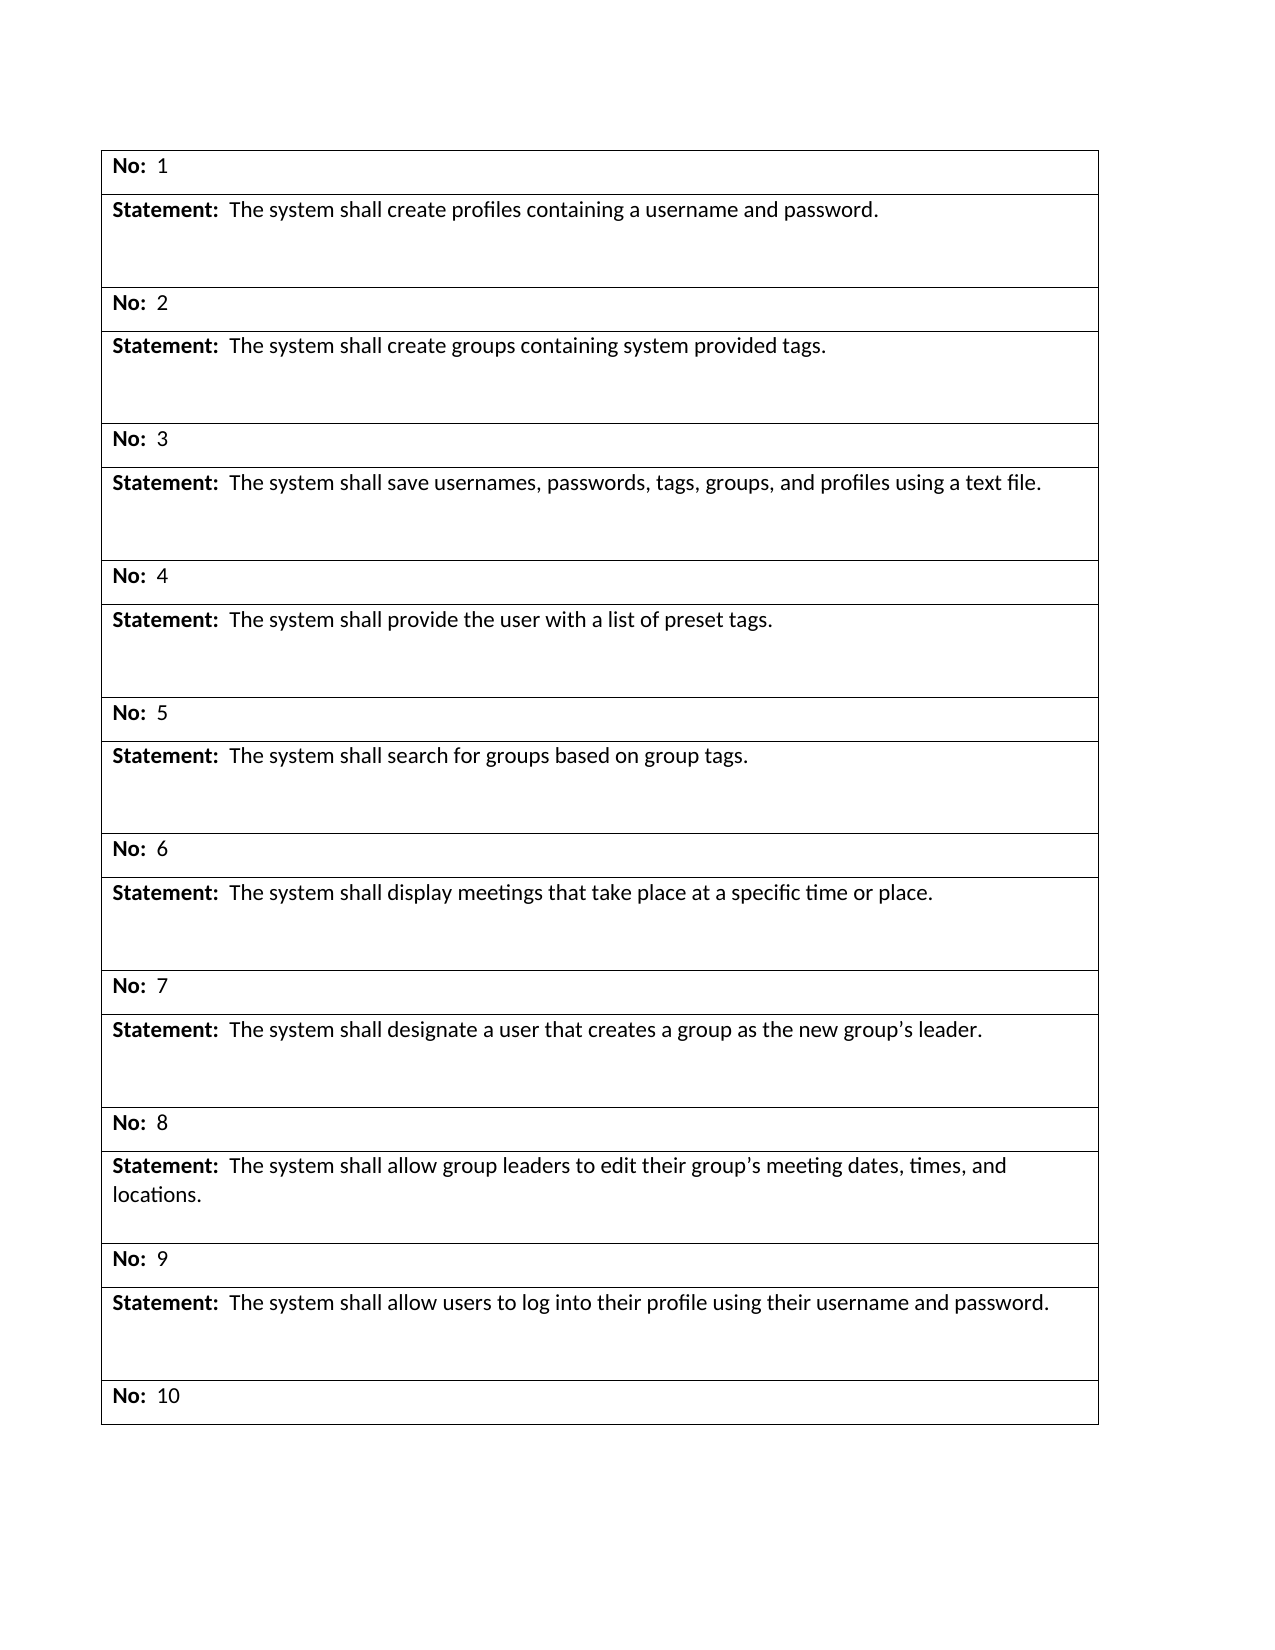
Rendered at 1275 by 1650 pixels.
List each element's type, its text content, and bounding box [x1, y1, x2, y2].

table_cell Statement: The system shall allow group leaders to edit their group’s meeting dates, times, and locations. [102, 1152, 1098, 1243]
table_cell Statement: The system shall search for groups based on group tags. [102, 742, 1098, 833]
table_cell Statement: The system shall create profiles containing a username and password. [102, 195, 1098, 287]
table_cell Statement: The system shall create groups containing system provided tags. [102, 332, 1098, 423]
table_cell No: 2 [102, 288, 1098, 331]
table_cell Statement: The system shall save usernames, passwords, tags, groups, and profiles using a text file. [102, 468, 1098, 560]
table_header No: 1 [102, 151, 1098, 194]
table_cell Statement: The system shall display meetings that take place at a specific time or place. [102, 878, 1098, 970]
table_cell Statement: The system shall allow users to log into their profile using their username and password. [102, 1288, 1098, 1380]
table_cell No: 8 [102, 1108, 1098, 1151]
table_cell No: 3 [102, 424, 1098, 467]
table_cell No: 9 [102, 1244, 1098, 1287]
table_cell Statement: The system shall provide the user with a list of preset tags. [102, 605, 1098, 697]
table_cell No: 10 [102, 1381, 1098, 1424]
table_cell No: 4 [102, 561, 1098, 604]
table_cell No: 6 [102, 834, 1098, 877]
table_cell No: 7 [102, 971, 1098, 1014]
table_cell No: 5 [102, 698, 1098, 741]
table_cell Statement: The system shall designate a user that creates a group as the new group’s leader. [102, 1015, 1098, 1107]
